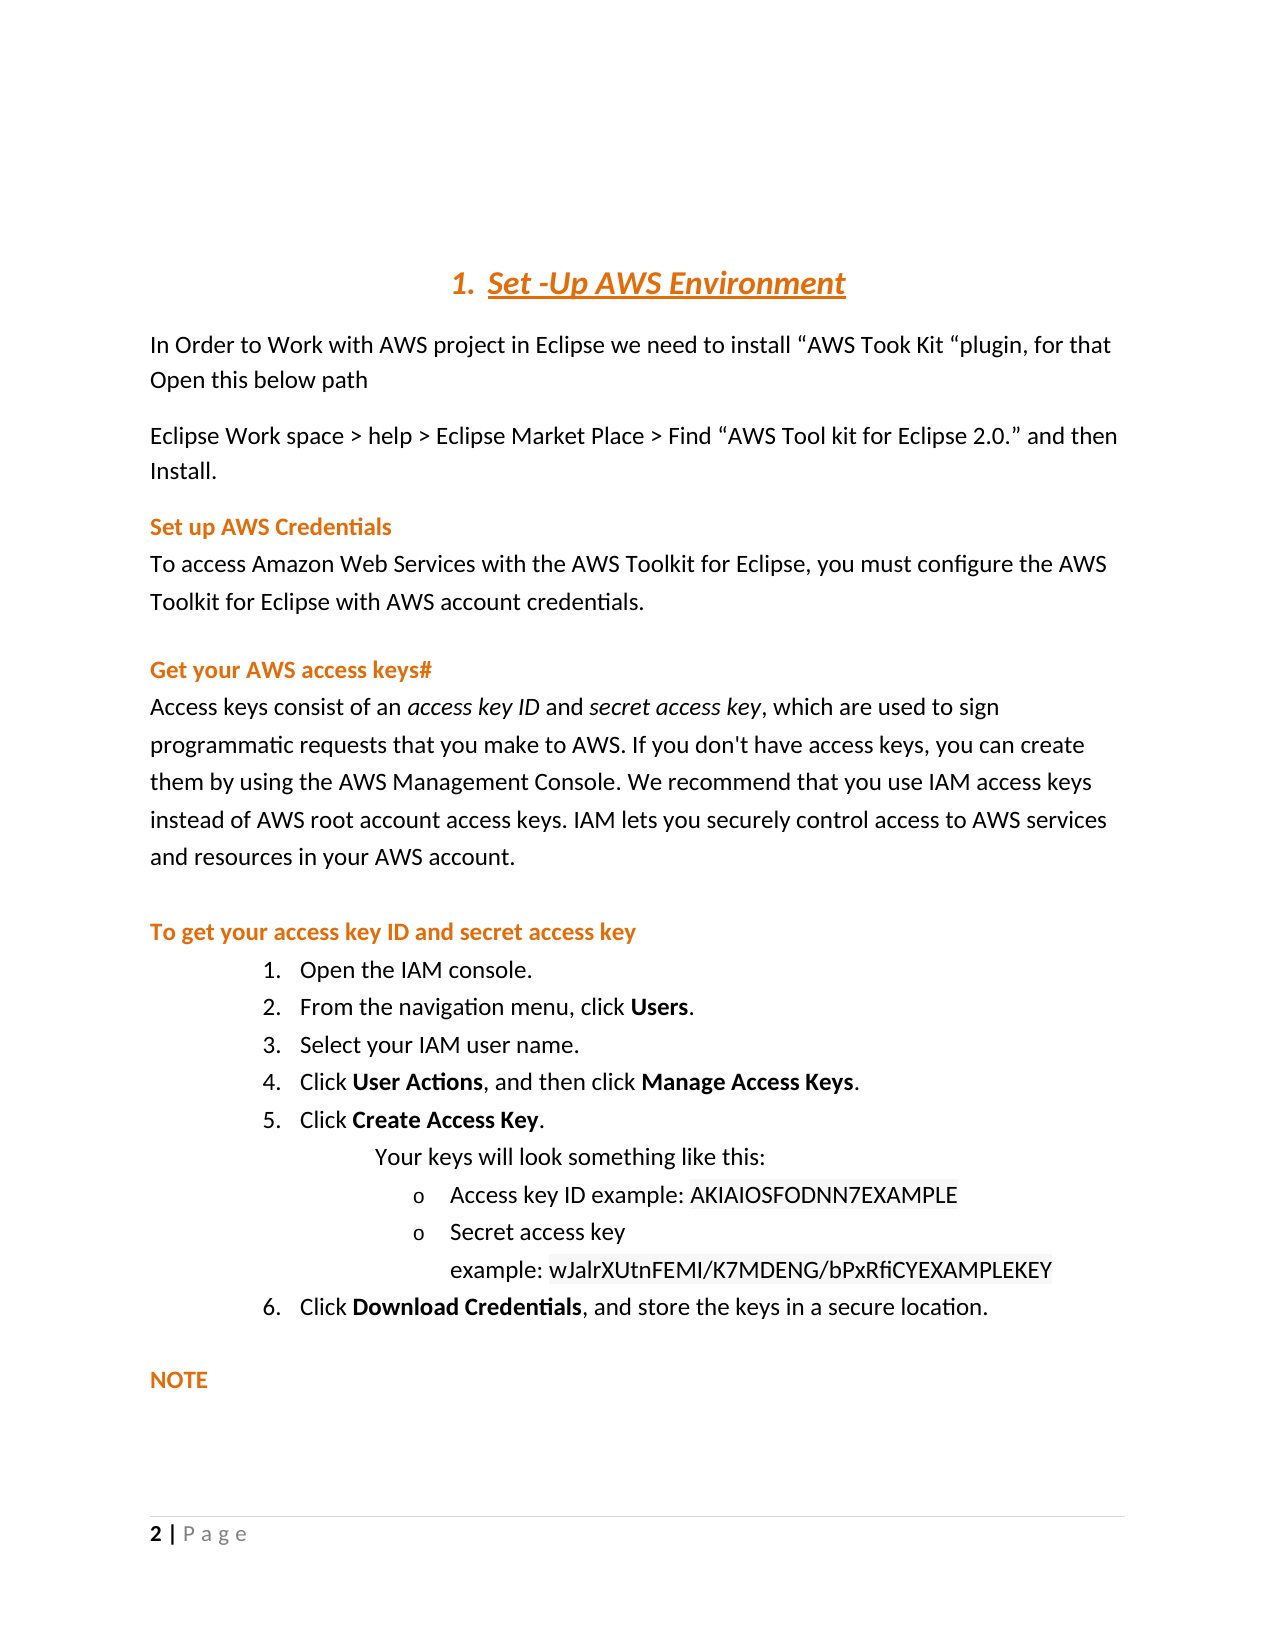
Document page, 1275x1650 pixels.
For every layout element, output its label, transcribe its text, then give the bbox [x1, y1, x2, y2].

list Secret access key example: wJalrXUtnFEMI/K7MDENG/bPxRfiCYEXAMPLEKEY [412, 1209, 1125, 1284]
list From the navigation menu, click Users. [262, 984, 1125, 1022]
text NOTE [150, 1357, 1125, 1394]
list Click User Actions, and then click Manage Access Keys. [262, 1059, 1125, 1097]
list Access key ID example: AKIAIOSFODNN7EXAMPLE [412, 1172, 1125, 1209]
list Open the IAM console. [262, 947, 1125, 984]
text To access Amazon Web Services with the AWS Toolkit for Eclipse, you must configure the AWS Toolkit for Eclipse with AWS account credentials. [150, 541, 1125, 616]
text Your keys will look something like this: [375, 1134, 1125, 1172]
text Set up AWS Credentials [150, 511, 1125, 541]
text To get your access key ID and secret access key [150, 909, 1125, 947]
list Select your IAM user name. [262, 1022, 1125, 1059]
text Access keys consist of an access key ID and secret access key, which are used to sign programmatic requests that you make to AWS. If you don't have access keys, you can create them by using the AWS Management Console. We recommend that you use IAM access keys instead of AWS root account access keys. IAM lets you securely control access to AWS services and resources in your AWS account. [150, 684, 1125, 872]
list Set -Up AWS Environment [450, 262, 1125, 302]
text Get your AWS access keys# [150, 654, 1125, 684]
list Click Download Credentials, and store the keys in a secure location. [262, 1284, 1125, 1322]
list Click Create Access Key. [262, 1097, 1125, 1134]
text In Order to Work with AWS project in Eclipse we need to install “AWS Took Kit “plugin, for that Open this below path [150, 329, 1125, 395]
text Eclipse Work space > help > Eclipse Market Place > Find “AWS Tool kit for Eclipse 2.0.” and then Install. [150, 420, 1125, 486]
